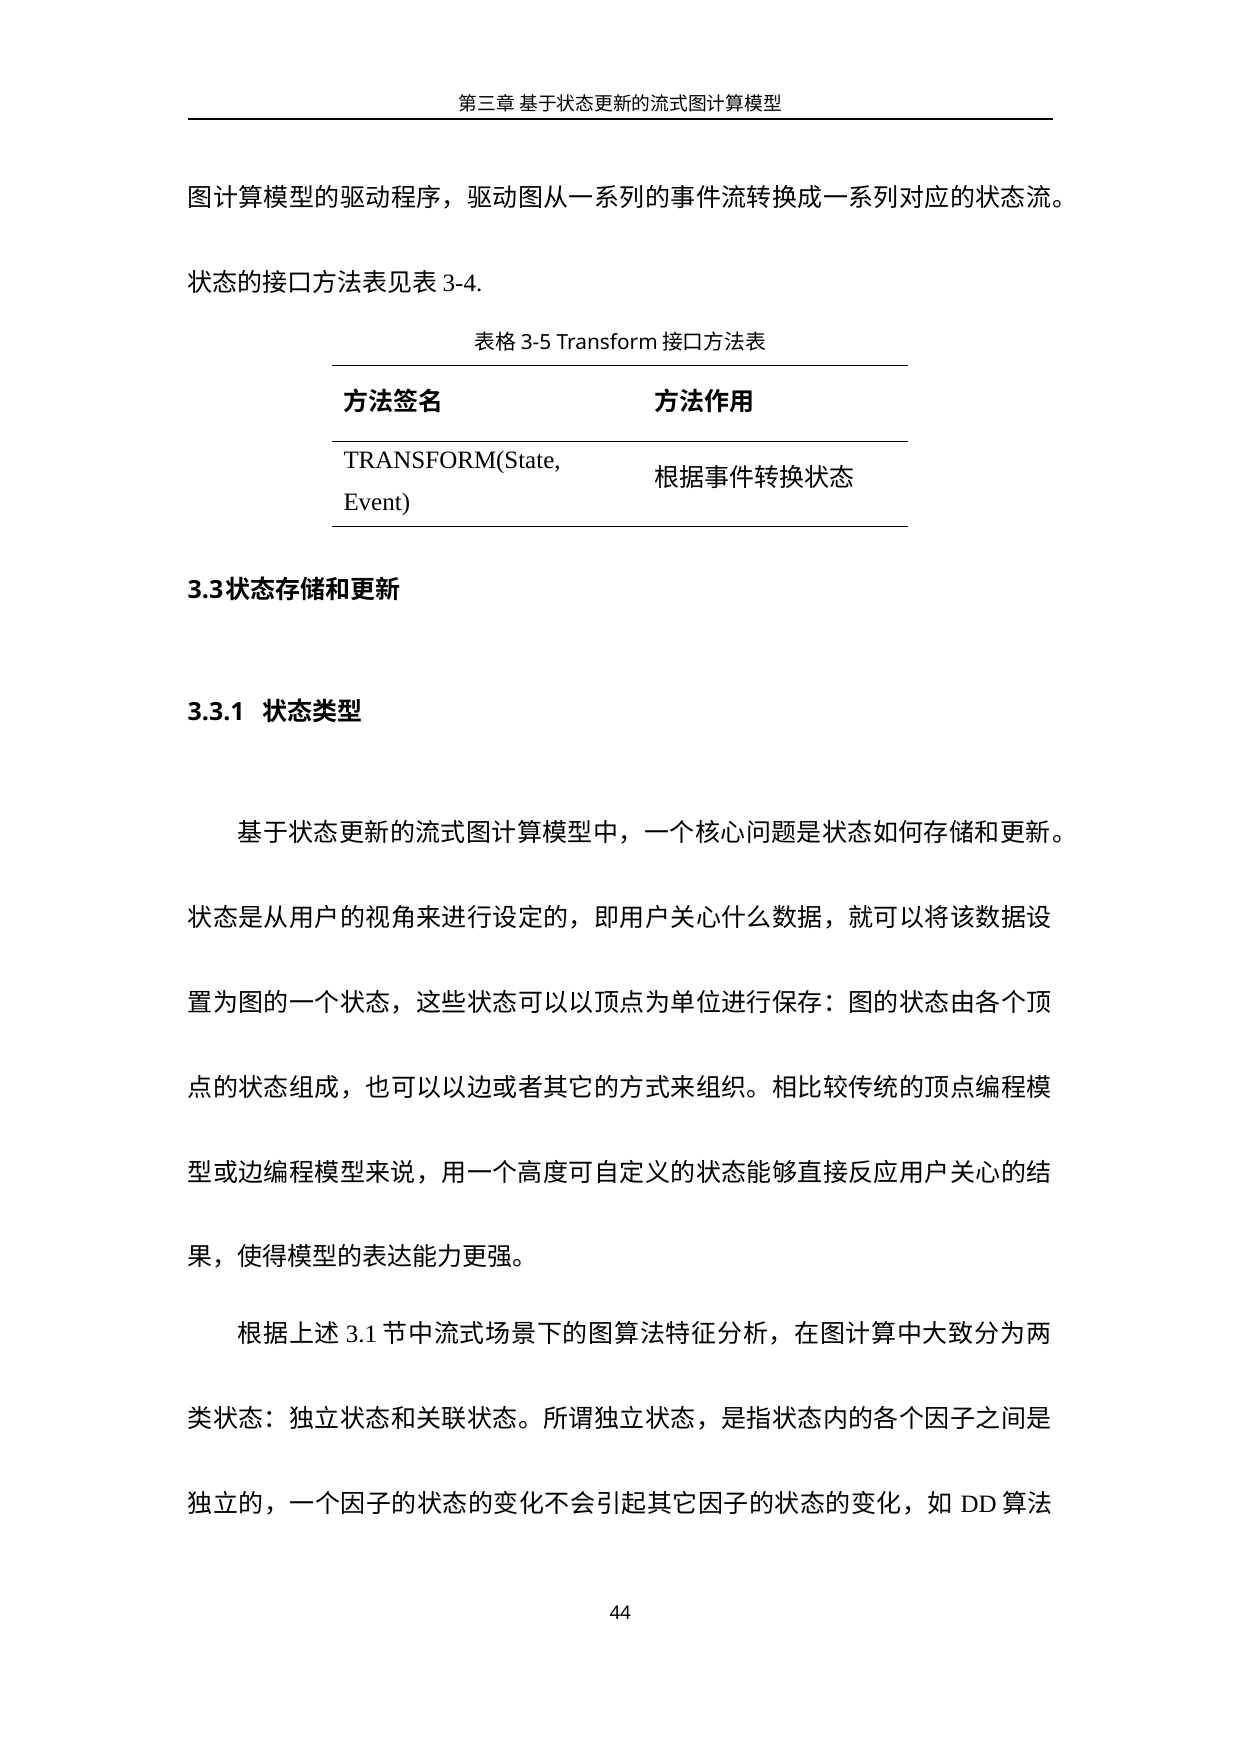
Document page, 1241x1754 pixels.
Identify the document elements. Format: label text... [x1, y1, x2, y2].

table_cell TRANSFORM(State, Event) [332, 442, 643, 526]
subtitle 状态存储和更新 [187, 554, 1053, 622]
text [187, 162, 1053, 314]
table_cell 根据事件转换状态 [643, 442, 908, 526]
table_header 方法作用 [643, 366, 908, 441]
subtitle 状态类型 [187, 675, 1053, 743]
table_header 方法签名 [332, 366, 643, 441]
text 基于状态更新的流式图计算模型中，一个核心问题是状态如何存储和更新。状态是从用户的视角来进行设定的，即用户关心什么数据，就可以将该数据设置为图的一个状态，这些状态可以以顶点为单位进行保存：图的状态由各个顶点的状态组成，也可以以边或者其它的方式来组织。相比较传统的顶点编程模型或边编程模型来说，用一个高度可自定义的状态能够直接反应用户关心的结果，使得模型的表达能力更强。 [187, 797, 1053, 1289]
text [187, 1298, 1053, 1536]
